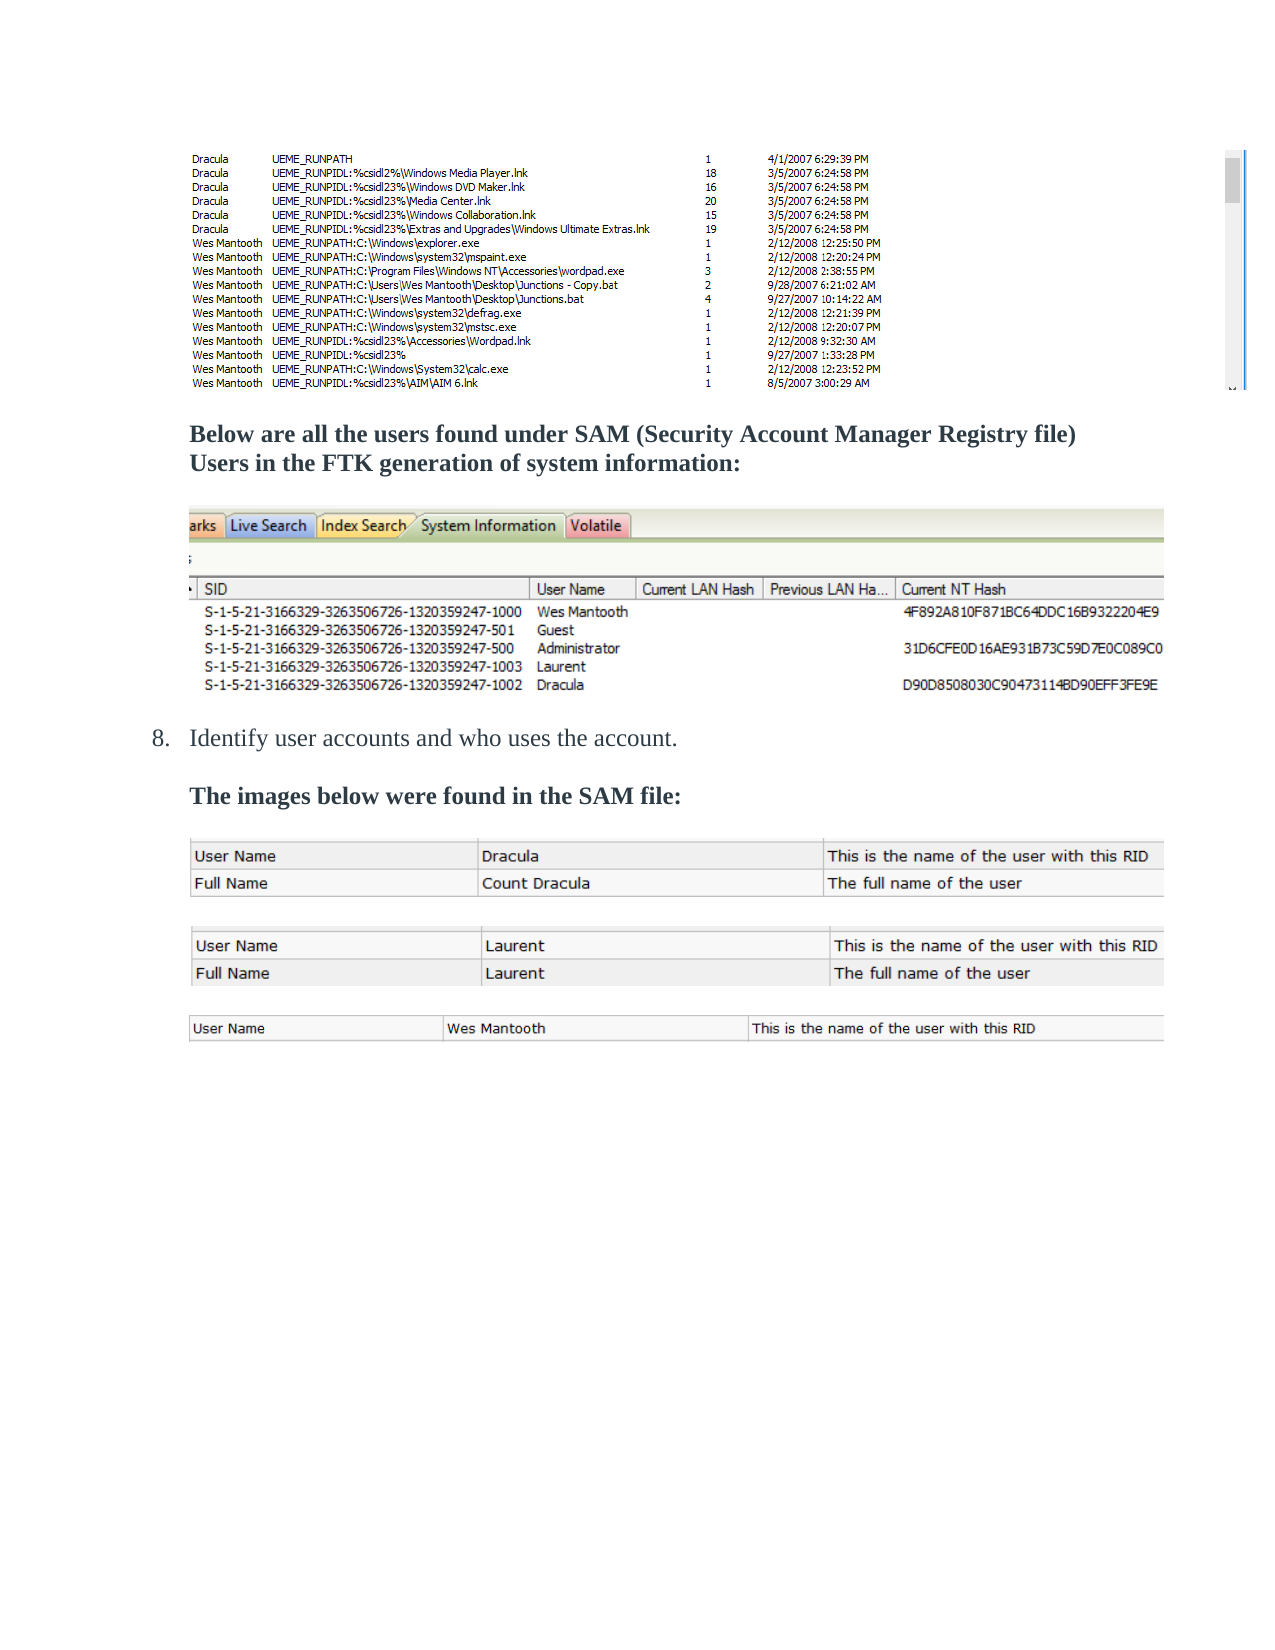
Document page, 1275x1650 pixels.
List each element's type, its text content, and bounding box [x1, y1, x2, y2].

picture [189, 838, 1164, 897]
list Identify user accounts and who uses the account. [152, 723, 1125, 752]
picture [189, 505, 1164, 694]
picture [189, 926, 1164, 986]
picture [189, 1015, 1164, 1042]
text The images below were found in the SAM file: [189, 781, 1125, 809]
text Below are all the users found under SAM (Security Account Manager Registry file) Users in the FTK generation of system information: [189, 419, 1125, 476]
picture [189, 150, 1247, 390]
